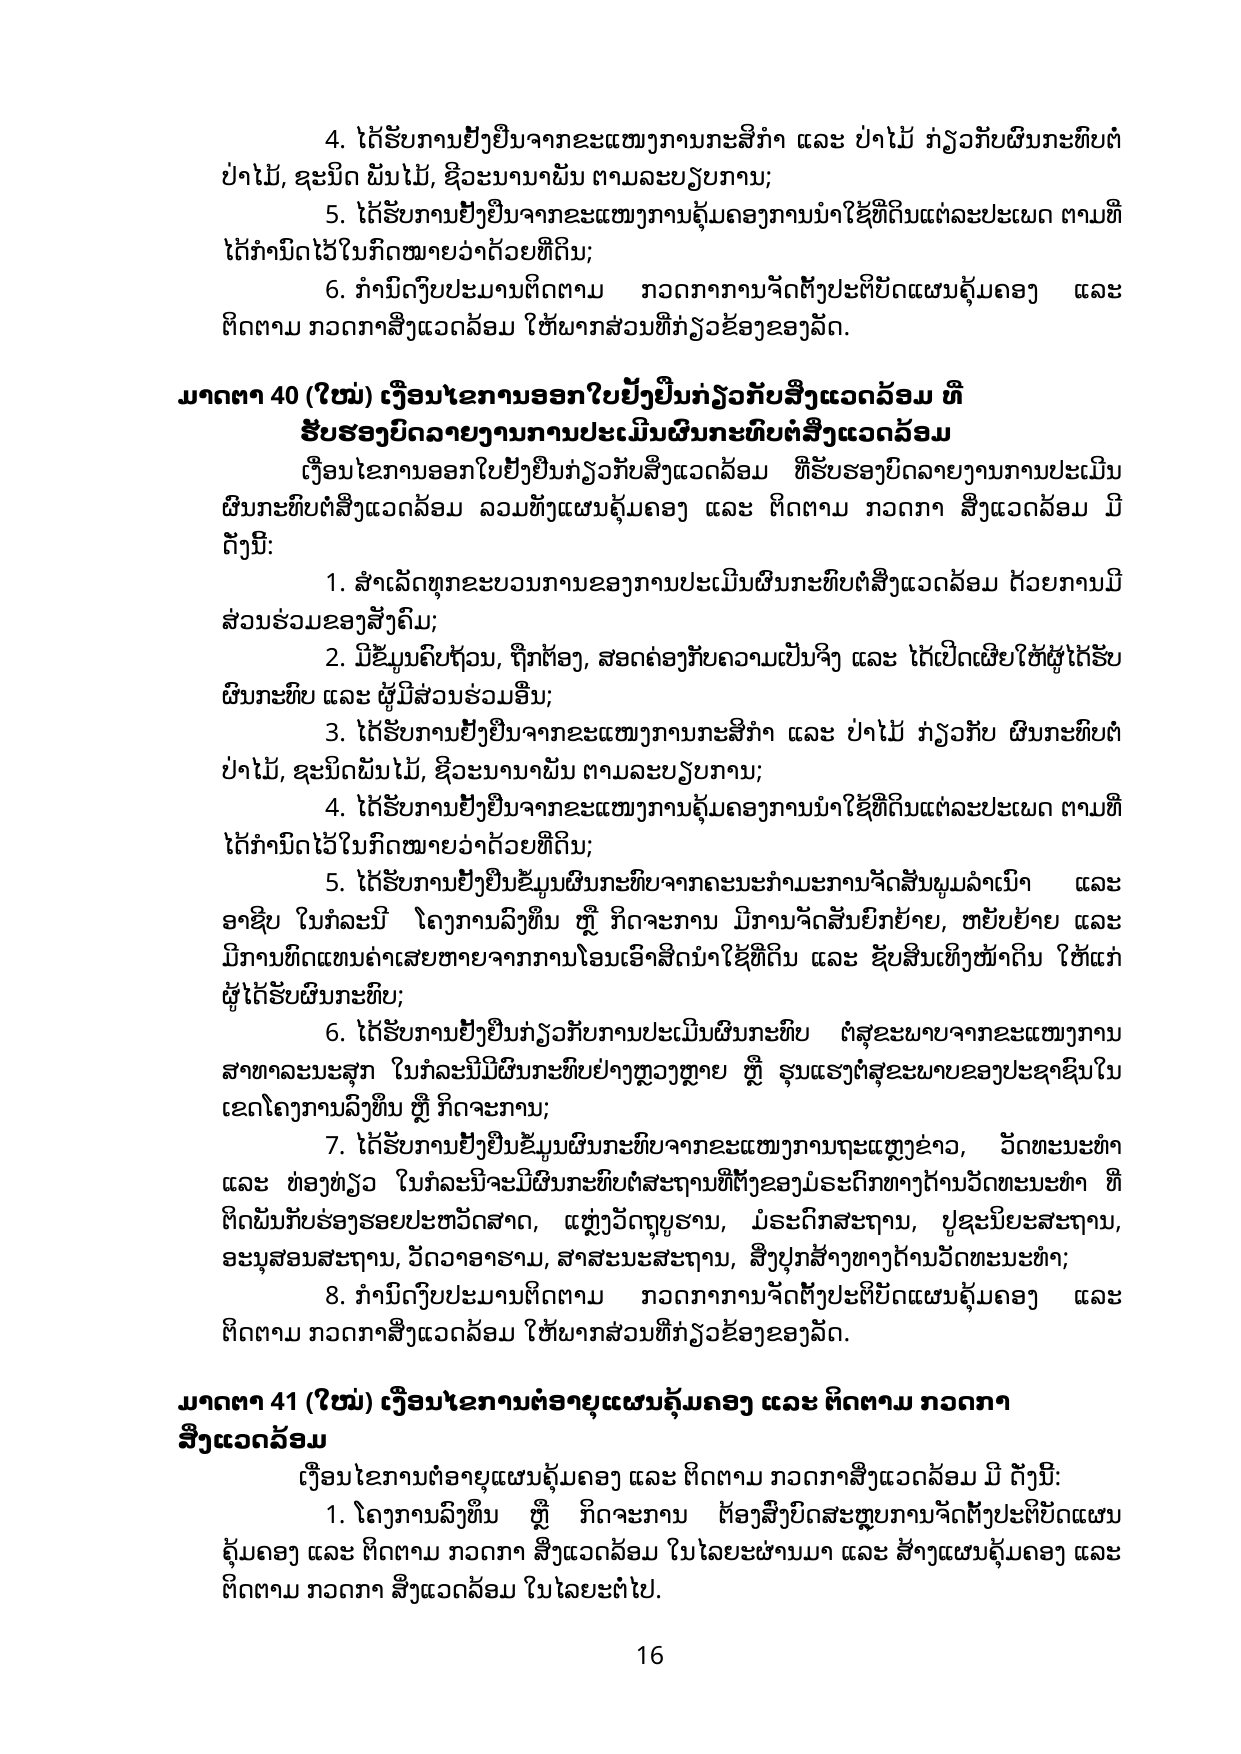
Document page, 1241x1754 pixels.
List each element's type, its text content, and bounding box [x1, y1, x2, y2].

list ໄດ້ຮັບການຢັ້ງຢືນຈາກຂະແໜງການກະສິກໍາ ແລະ ປ່າໄມ້ ກ່ຽວກັບຜົນກະທົບຕໍ່ປ່າໄມ້, ຊະນິດ ພັນໄມ້, ຊີວະນານາພັນ ຕາມລະບຽບການ; [222, 118, 1122, 193]
text ມາດຕາ 40 (ໃໝ່) ເງື່ອນໄຂການອອກໃບຢັ້ງຢືນກ່ຽວກັບສິ່ງແວດລ້ອມ ທີ່ຮັບຮອງບົດລາຍງານການປະເມີນຜົນກະທົບຕໍ່ສິ່ງແວດລ້ອມ [177, 374, 1122, 449]
list ໄດ້ຮັບການຢັ້ງຢືນຈາກຂະແໜງການຄຸ້ມຄອງການນໍາໃຊ້ທີ່ດິນແຕ່ລະປະເພດ ຕາມທີ່ໄດ້ກໍານົດໄວ້ໃນກົດໝາຍວ່າດ້ວຍທີ່ດິນ; [222, 193, 1122, 268]
list ມີຂໍ້ມູນຄົບຖ້ວນ, ຖືກຕ້ອງ, ສອດຄ່ອງກັບຄວາມເປັນຈິງ ແລະ ໄດ້ເປີດເຜີຍໃຫ້ຜູ້ໄດ້ຮັບຜົນກະທົບ ແລະ ຜູ້ມີສ່ວນຮ່ວມອື່ນ; [222, 637, 1122, 712]
list ໄດ້ຮັບການຢັ້ງຢືນກ່ຽວກັບການປະເມີນຜົນກະທົບ ຕໍ່ສຸຂະພາບຈາກຂະແໜງການສາທາລະນະສຸກ ໃນກໍລະນີມີຜົນກະທົບຢ່າງຫຼວງຫຼາຍ ຫຼື ຮຸນແຮງຕໍ່ສຸຂະພາບຂອງປະຊາຊົນໃນເຂດໂຄງການລົງທຶນ ຫຼື ກິດຈະການ; [222, 1012, 1122, 1124]
text ເງື່ອນໄຂການອອກໃບຢັ້ງຢືນກ່ຽວກັບສິ່ງແວດລ້ອມ ທີ່ຮັບຮອງບົດລາຍງານການປະເມີນຜົນກະທົບຕໍ່ສິ່ງແວດລ້ອມ ລວມທັງແຜນຄຸ້ມຄອງ ແລະ ຕິດຕາມ ກວດກາ ສິ່ງແວດລ້ອມ ມີ ດັ່ງນີ້: [222, 449, 1122, 562]
list ກໍານົດງົບປະມານຕິດຕາມ ກວດກາການຈັດຕັ້ງປະຕິບັດແຜນຄຸ້ມຄອງ ແລະ ຕິດຕາມ ກວດກາສິ່ງແວດລ້ອມ ໃຫ້ພາກສ່ວນທີ່ກ່ຽວຂ້ອງຂອງລັດ. [222, 268, 1122, 343]
list ໄດ້ຮັບການຢັ້ງຢືນຈາກຂະແໜງການກະສິກໍາ ແລະ ປ່າໄມ້ ກ່ຽວກັບ ຜົນກະທົບຕໍ່ປ່າໄມ້, ຊະນິດພັນໄມ້, ຊີວະນານາພັນ ຕາມລະບຽບການ; [222, 712, 1122, 787]
text ເງື່ອນໄຂການຕໍ່ອາຍຸແຜນຄຸ້ມຄອງ ແລະ ຕິດຕາມ ກວດກາສິ່ງແວດລ້ອມ ມີ ດັ່ງນີ້: [222, 1456, 1122, 1493]
list ໄດ້ຮັບການຢັ້ງຢືນຂໍ້ມູນຜົນກະທົບຈາກຂະແໜງການຖະແຫຼງຂ່າວ, ວັດທະນະທໍາ ແລະ ທ່ອງທ່ຽວ ໃນກໍລະນີຈະມີຜົນກະທົບຕໍ່ສະຖານທີ່ຕັ້ງຂອງມໍຣະດົກທາງດ້ານວັດທະນະທໍາ ທີ່ຕິດພັນກັບຮ່ອງຮອຍປະ​ຫວັດສາດ, ແຫຼ່ງວັດຖຸບູຮານ, ມໍຣະດົກສະຖານ, ປູຊະນິຍະສະຖານ, ອະນຸສອນສະຖານ, ວັດວາອາຮາມ, ສາ​ສະ​ນະ​ສະຖານ​, ສິ່ງປຸກສ້າງທາງດ້ານວັດທະນະທໍາ; [222, 1124, 1122, 1274]
list ໄດ້ຮັບການຢັ້ງຢືນຂໍ້ມູນຜົນກະທົບຈາກຄະນະກໍາມະການຈັດສັນພູມລໍາເນົາ ແລະ ອາຊີບ ໃນກໍລະນີ ໂຄງການລົງທຶນ ຫຼື ກິດຈະການ ມີການຈັດສັນຍົກຍ້າຍ, ຫຍັບຍ້າຍ ແລະ ມີການທົດແທນຄ່າເສຍຫາຍຈາກການໂອນເອົາສິດນໍາໃຊ້ທີ່ດິນ ແລະ ຊັບສິນເທິງໜ້າດິນ ໃຫ້ແກ່ຜູ້ໄດ້ຮັບຜົນກະທົບ; [222, 862, 1122, 1012]
text ມາດຕາ 41 (ໃໝ່) ເງື່ອນໄຂການຕໍ່ອາຍຸແຜນຄຸ້ມຄອງ ແລະ ຕິດຕາມ ກວດກາ ສິ່ງແວດລ້ອມ [177, 1381, 1122, 1456]
list ໄດ້ຮັບການຢັ້ງຢືນຈາກຂະແໜງການຄຸ້ມຄອງການນໍາໃຊ້ທີ່ດິນແຕ່ລະປະເພດ ຕາມທີ່ໄດ້ກໍານົດໄວ້ໃນກົດໝາຍວ່າດ້ວຍທີ່ດິນ; [222, 787, 1122, 862]
list ໂຄງການລົງທຶນ ຫຼື ກິດຈະການ ຕ້ອງສົ່ງບົດສະຫຼຸບການຈັດຕັ້ງປະຕິບັດແຜນຄຸ້ມຄອງ ແລະ ຕິດຕາມ ກວດກາ ສິ່ງແວດລ້ອມ ໃນໄລຍະຜ່ານມາ ແລະ ສ້າງແຜນຄຸ້ມຄອງ ແລະ ຕິດຕາມ ກວດກາ ສິ່ງແວດລ້ອມ ໃນໄລຍະຕໍ່ໄປ. [222, 1493, 1122, 1606]
list ກໍານົດງົບປະມານຕິດຕາມ ກວດກາການຈັດຕັ້ງປະຕິບັດແຜນຄຸ້ມຄອງ ແລະ ຕິດຕາມ ກວດກາສິ່ງແວດລ້ອມ ໃຫ້ພາກສ່ວນທີ່ກ່ຽວຂ້ອງຂອງລັດ. [222, 1274, 1122, 1349]
list ສໍາເລັດທຸກຂະບວນການຂອງການປະເມີນຜົນກະທົບຕໍ່ສິ່ງແວດລ້ອມ ດ້ວຍການມີສ່ວນຮ່ວມຂອງສັງຄົມ; [222, 562, 1122, 637]
